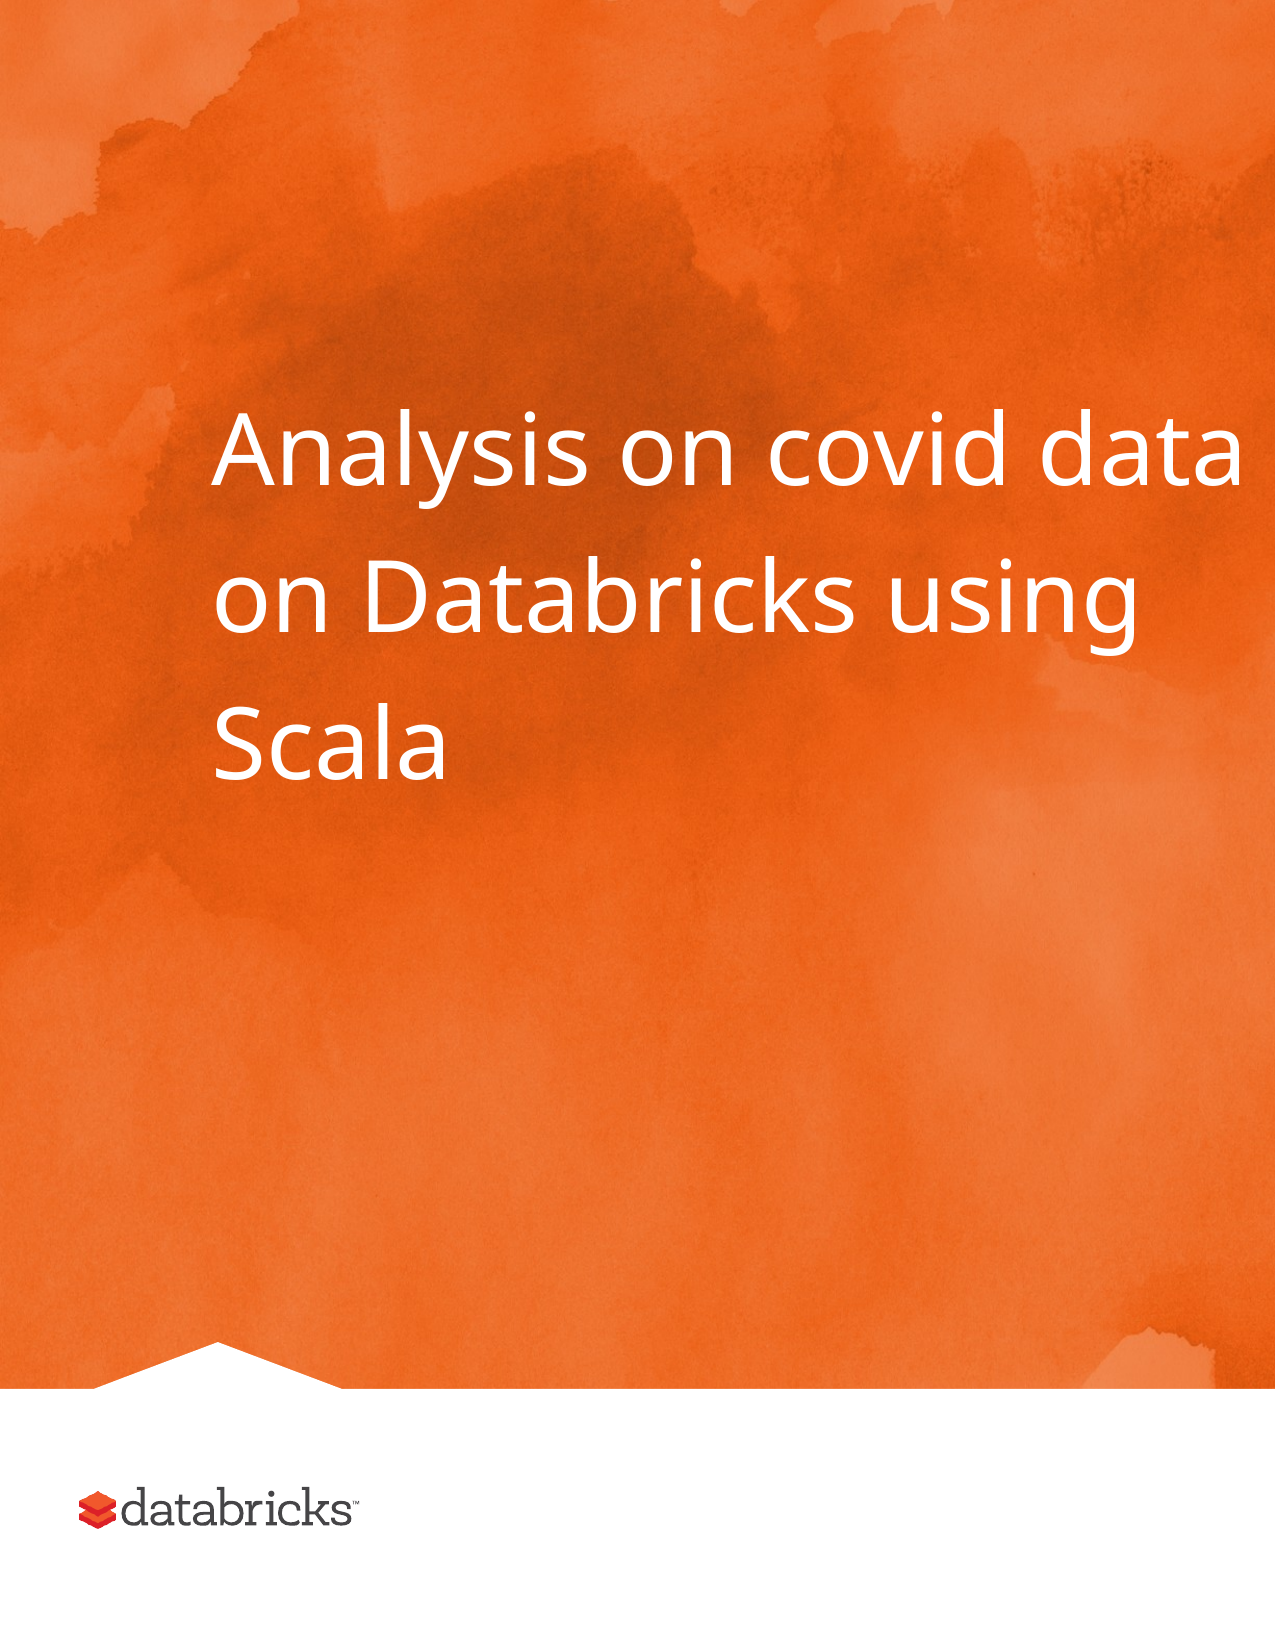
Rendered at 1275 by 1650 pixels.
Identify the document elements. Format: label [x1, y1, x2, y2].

picture [79, 1491, 116, 1529]
picture [0, 0, 1275, 1388]
